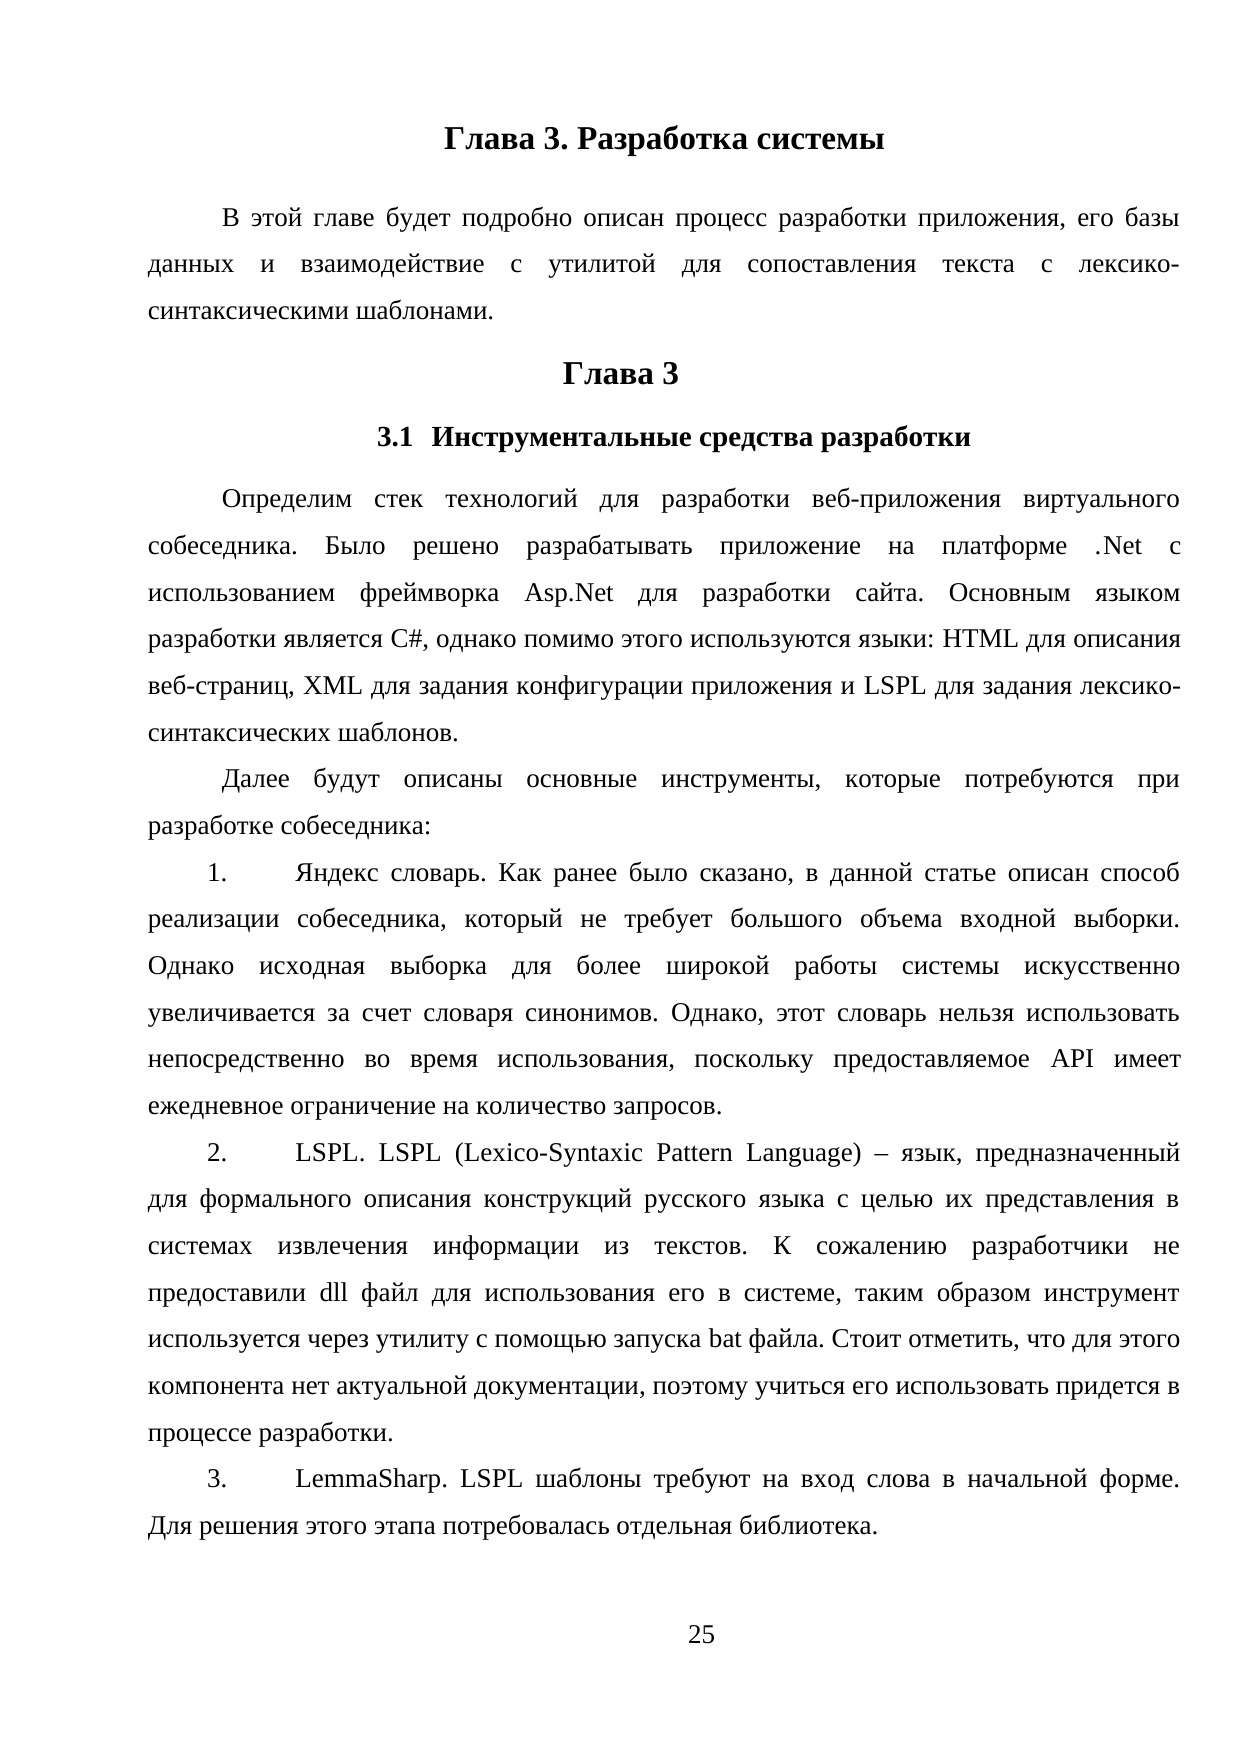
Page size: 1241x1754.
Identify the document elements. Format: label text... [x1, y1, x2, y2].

subtitle Инструментальные средства разработки [183, 419, 1181, 453]
subtitle Глава 3. Разработка системы [148, 118, 1181, 156]
list Яндекс словарь. Как ранее было сказано, в данной статье описан способ реализации собеседника, который не требует большого объема входной выборки. Однако исходная выборка для более широкой работы системы искусственно увеличивается за счет словаря синонимов. Однако, этот словарь нельзя использовать непосредственно во время использования, поскольку предоставляемое API имеет ежедневное ограничение на количество запросов. [148, 856, 1181, 1120]
list LemmaSharp. LSPL шаблоны требуют на вход слова в начальной форме. Для решения этого этапа потребовалась отдельная библиотека. [148, 1462, 1181, 1540]
text Далее будут описаны основные инструменты, которые потребуются при разработке собеседника: [148, 762, 1181, 840]
text Определим стек технологий для разработки веб-приложения виртуального собеседника. Было решено разрабатывать приложение на платформе .Net с использованием фреймворка Asp.Net для разработки сайта. Основным языком разработки является C#, однако помимо этого используются языки: HTML для описания веб-страниц, XML для задания конфигурации приложения и LSPL для задания лексико-синтаксических шаблонов. [148, 482, 1181, 747]
list LSPL. LSPL (Lexico-Syntaxic Pattern Language) – язык, предназначенный для формального описания конструкций русского языка с целью их представления в системах извлечения информации из текстов. К сожалению разработчики не предоставили dll файл для использования его в системе, таким образом инструмент используется через утилиту с помощью запуска bat файла. Стоит отметить, что для этого компонента нет актуальной документации, поэтому учиться его использовать придется в процессе разработки. [148, 1136, 1181, 1447]
text В этой главе будет подробно описан процесс разработки приложения, его базы данных и взаимодействие с утилитой для сопоставления текста с лексико-синтаксическими шаблонами. [148, 201, 1181, 325]
